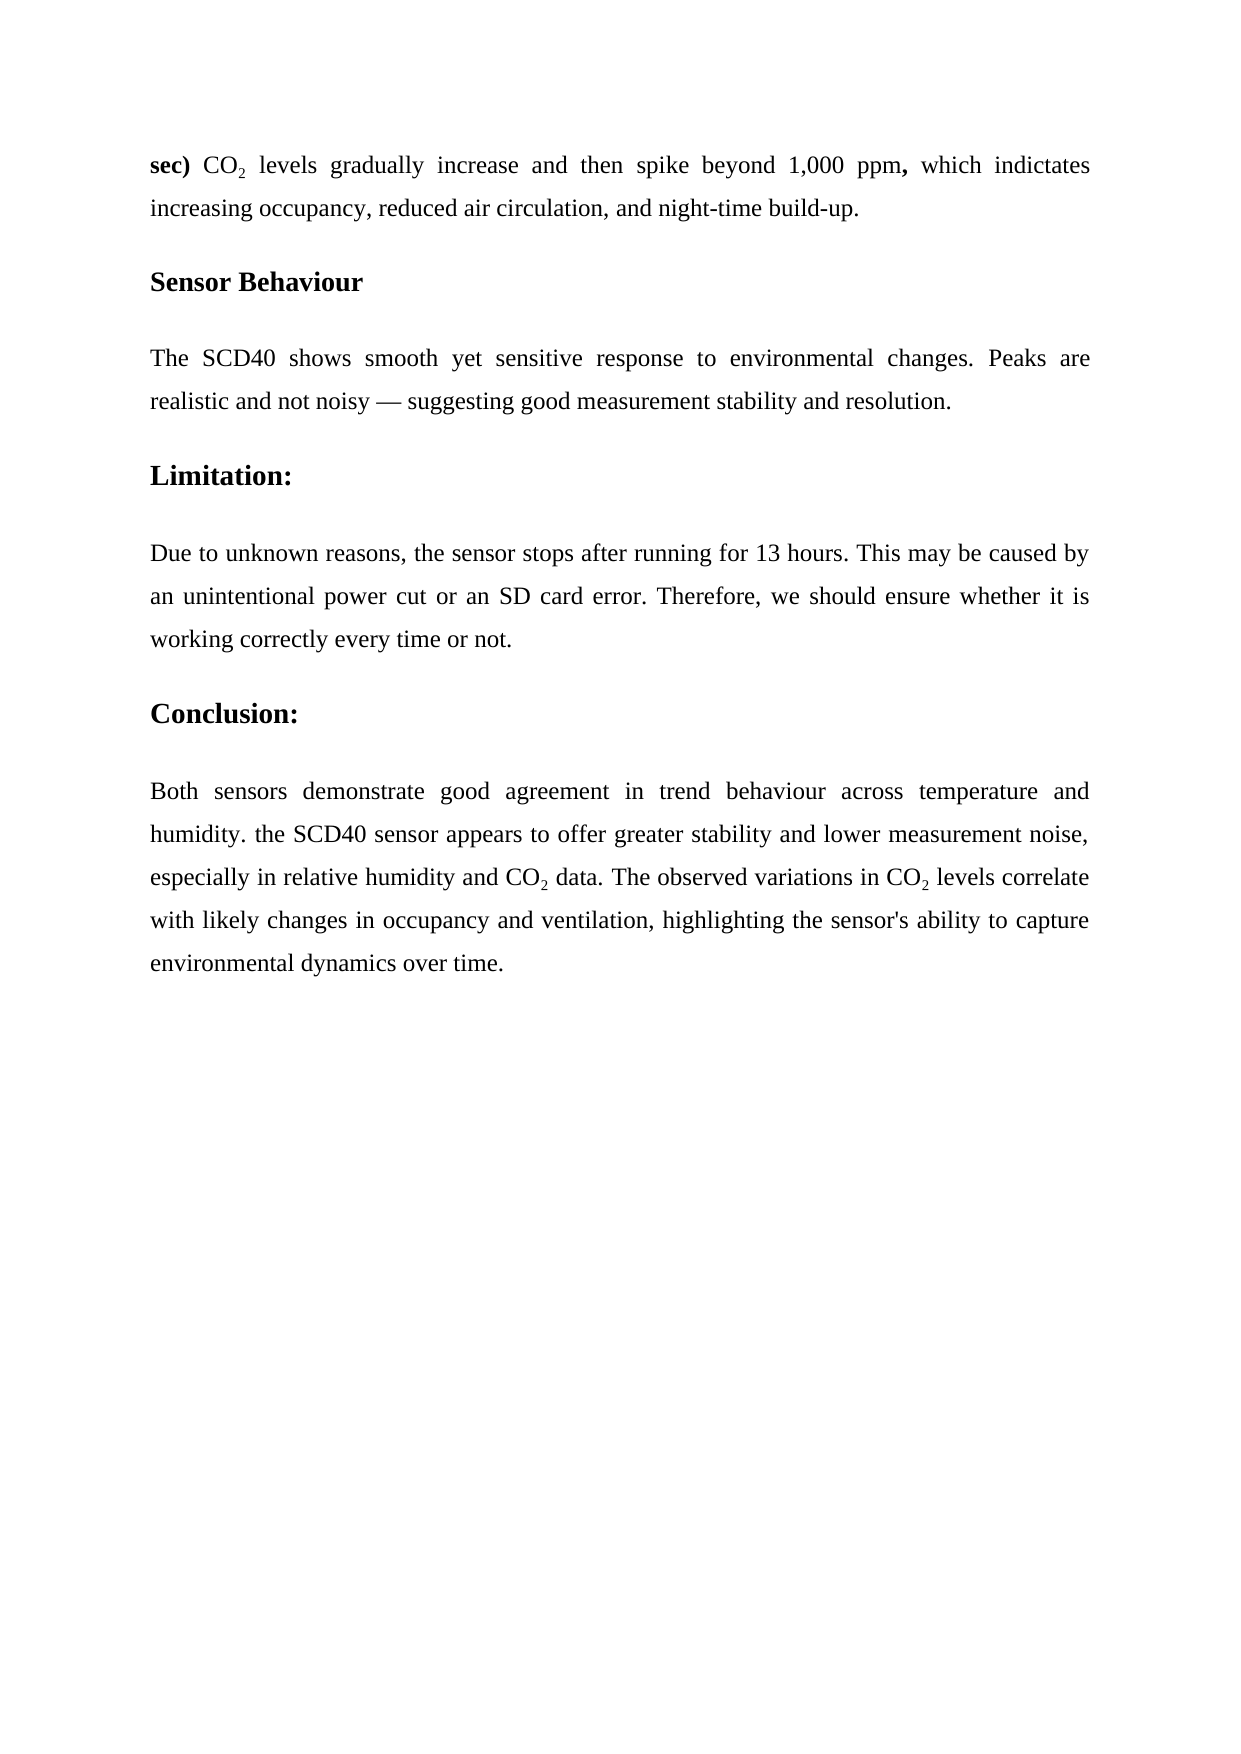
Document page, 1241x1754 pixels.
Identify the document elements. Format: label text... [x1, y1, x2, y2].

text Due to unknown reasons, the sensor stops after running for 13 hours. This may be caused by an unintentional power cut or an SD card error. Therefore, we should ensure whether it is working correctly every time or not. [150, 538, 1090, 653]
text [150, 150, 1090, 222]
text Limitation: [150, 458, 1090, 492]
text Both sensors demonstrate good agreement in trend behaviour across temperature and humidity. the SCD40 sensor appears to offer greater stability and lower measurement noise, especially in relative humidity and CO₂ data. The observed variations in CO₂ levels correlate with likely changes in occupancy and ventilation, highlighting the sensor's ability to capture environmental dynamics over time. [150, 776, 1090, 977]
text Conclusion: [150, 697, 1090, 730]
text Sensor Behaviour [150, 265, 1090, 298]
text The SCD40 shows smooth yet sensitive response to environmental changes. Peaks are realistic and not noisy — suggesting good measurement stability and resolution. [150, 343, 1090, 415]
